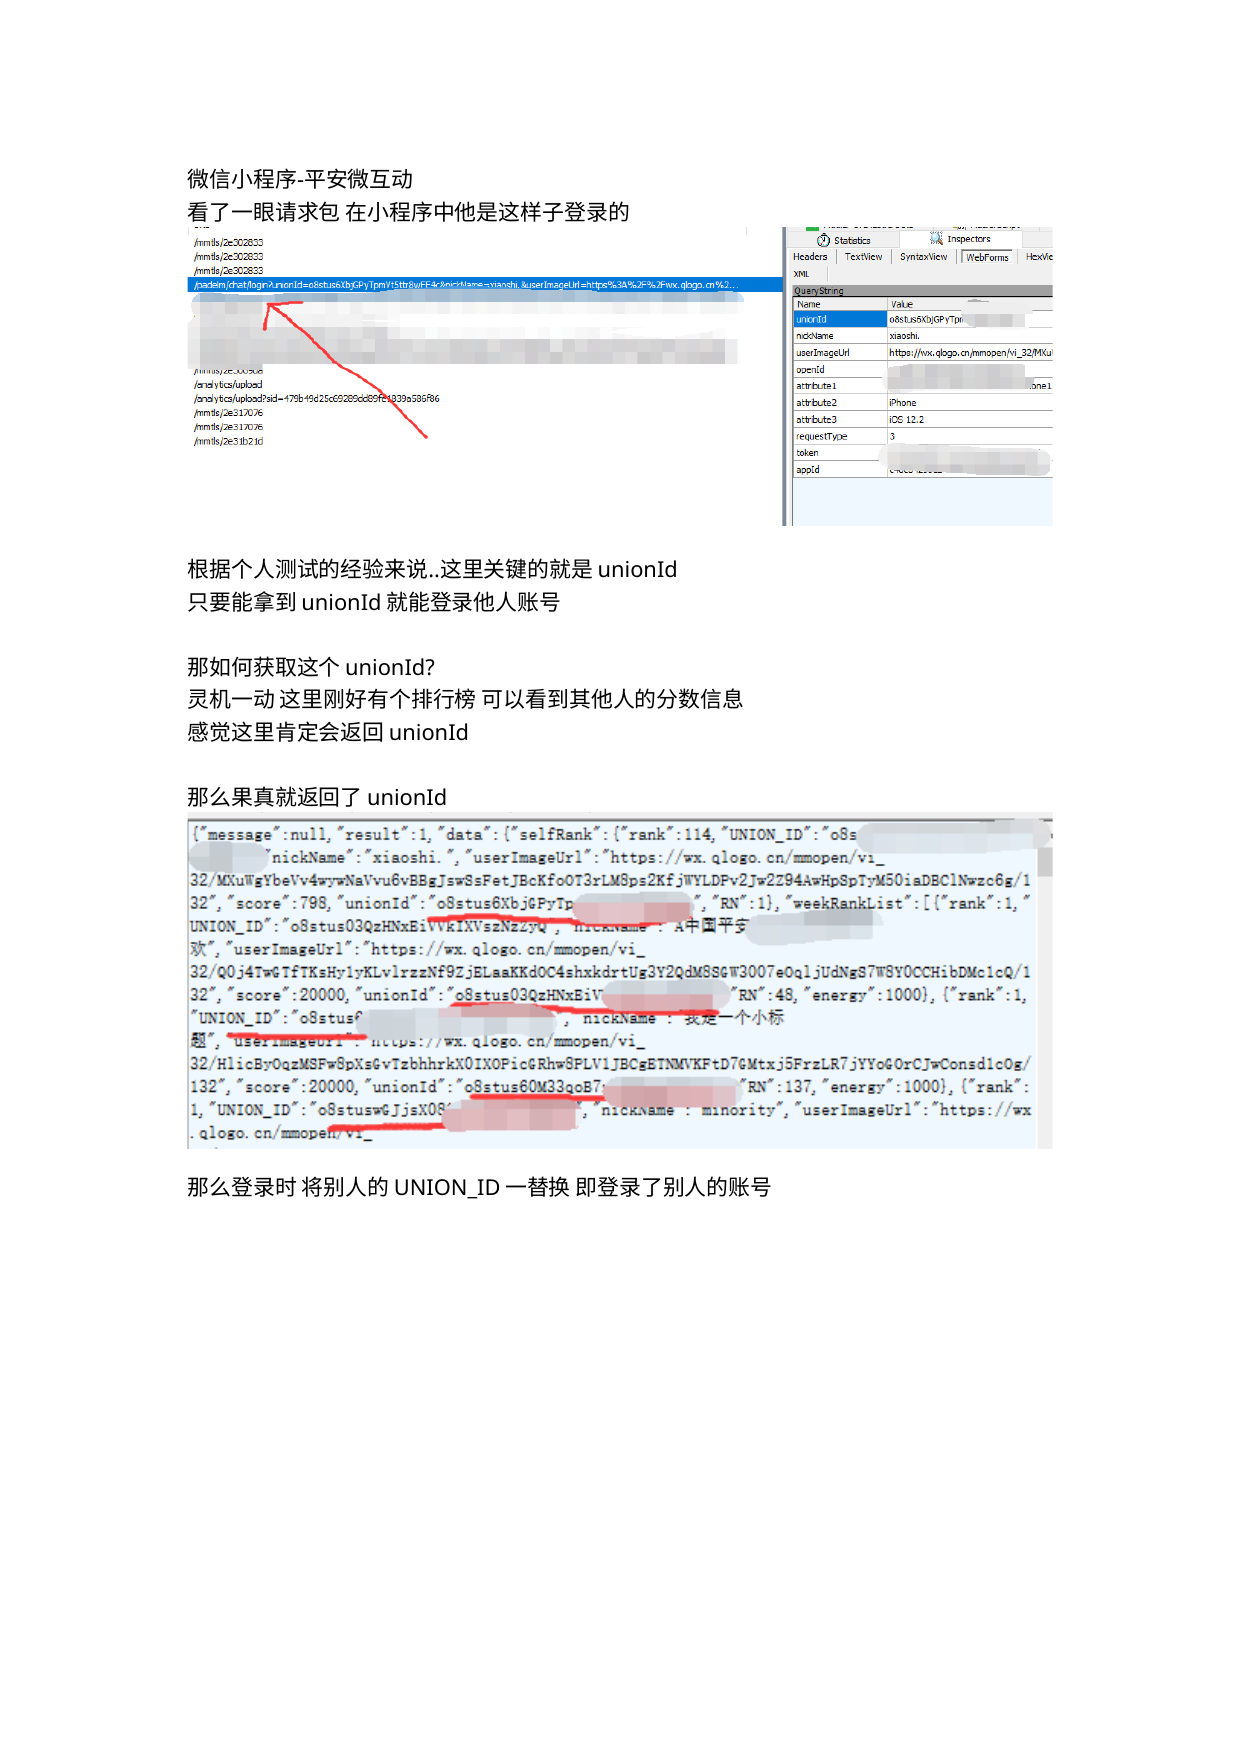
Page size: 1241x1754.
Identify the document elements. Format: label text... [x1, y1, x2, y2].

text 感觉这里肯定会返回unionId [187, 714, 1053, 747]
text 那如何获取这个unionId? [187, 649, 1053, 682]
text 看了一眼请求包 在小程序中他是这样子登录的 [187, 194, 1053, 227]
text 根据个人测试的经验来说..这里关键的就是unionId [187, 552, 1053, 584]
picture [187, 812, 1053, 1149]
text 那么果真就返回了unionId [187, 779, 1053, 812]
text 微信小程序-平安微互动 [187, 162, 1053, 194]
text 那么登录时 将别人的UNION_ID一替换 即登录了别人的账号 [187, 1169, 1053, 1202]
picture [187, 227, 1053, 526]
text 灵机一动 这里刚好有个排行榜 可以看到其他人的分数信息 [187, 682, 1053, 714]
text 只要能拿到unionId就能登录他人账号 [187, 584, 1053, 617]
